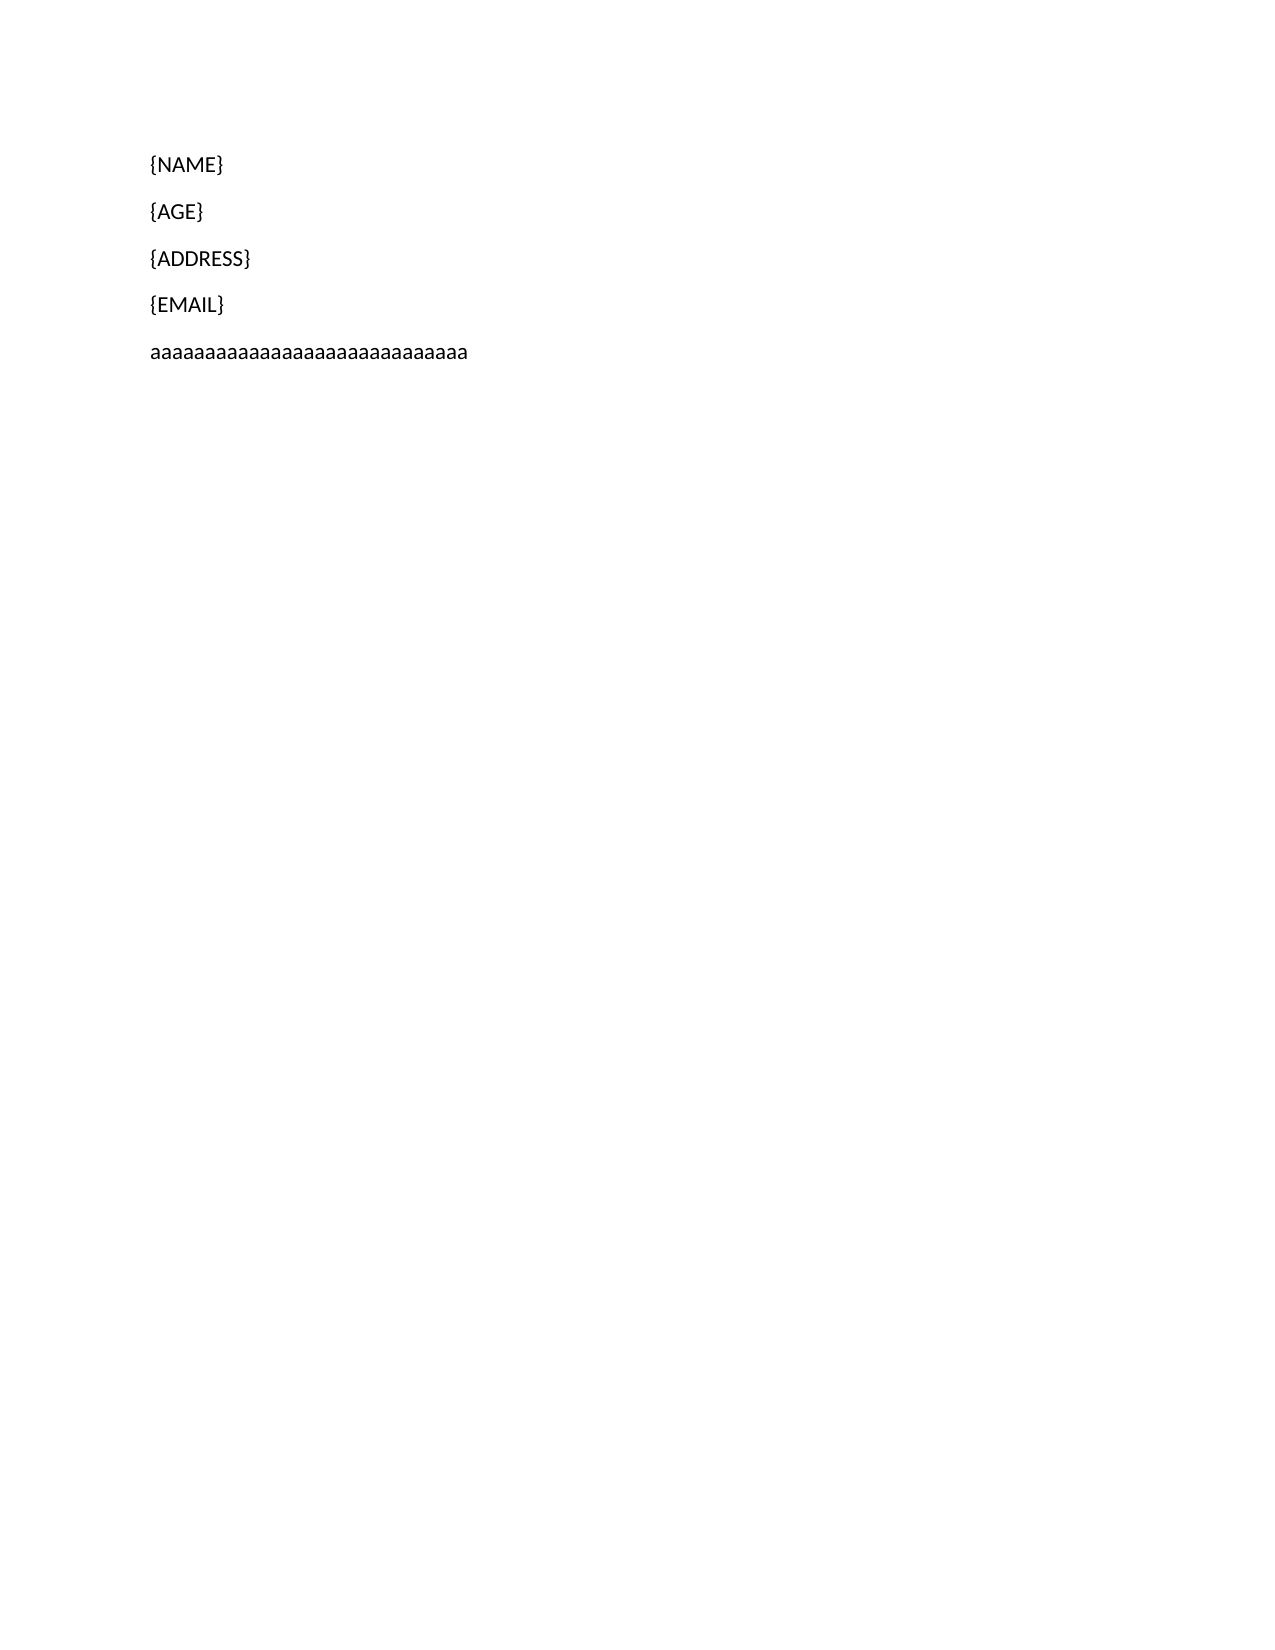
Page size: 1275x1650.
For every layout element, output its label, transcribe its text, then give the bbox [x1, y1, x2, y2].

text {AGE} [150, 197, 1125, 225]
text {EMAIL} [150, 291, 1125, 319]
text {ADDRESS} [150, 244, 1125, 272]
text {NAME} [150, 150, 1125, 178]
text aaaaaaaaaaaaaaaaaaaaaaaaaaaaa [150, 337, 1125, 366]
